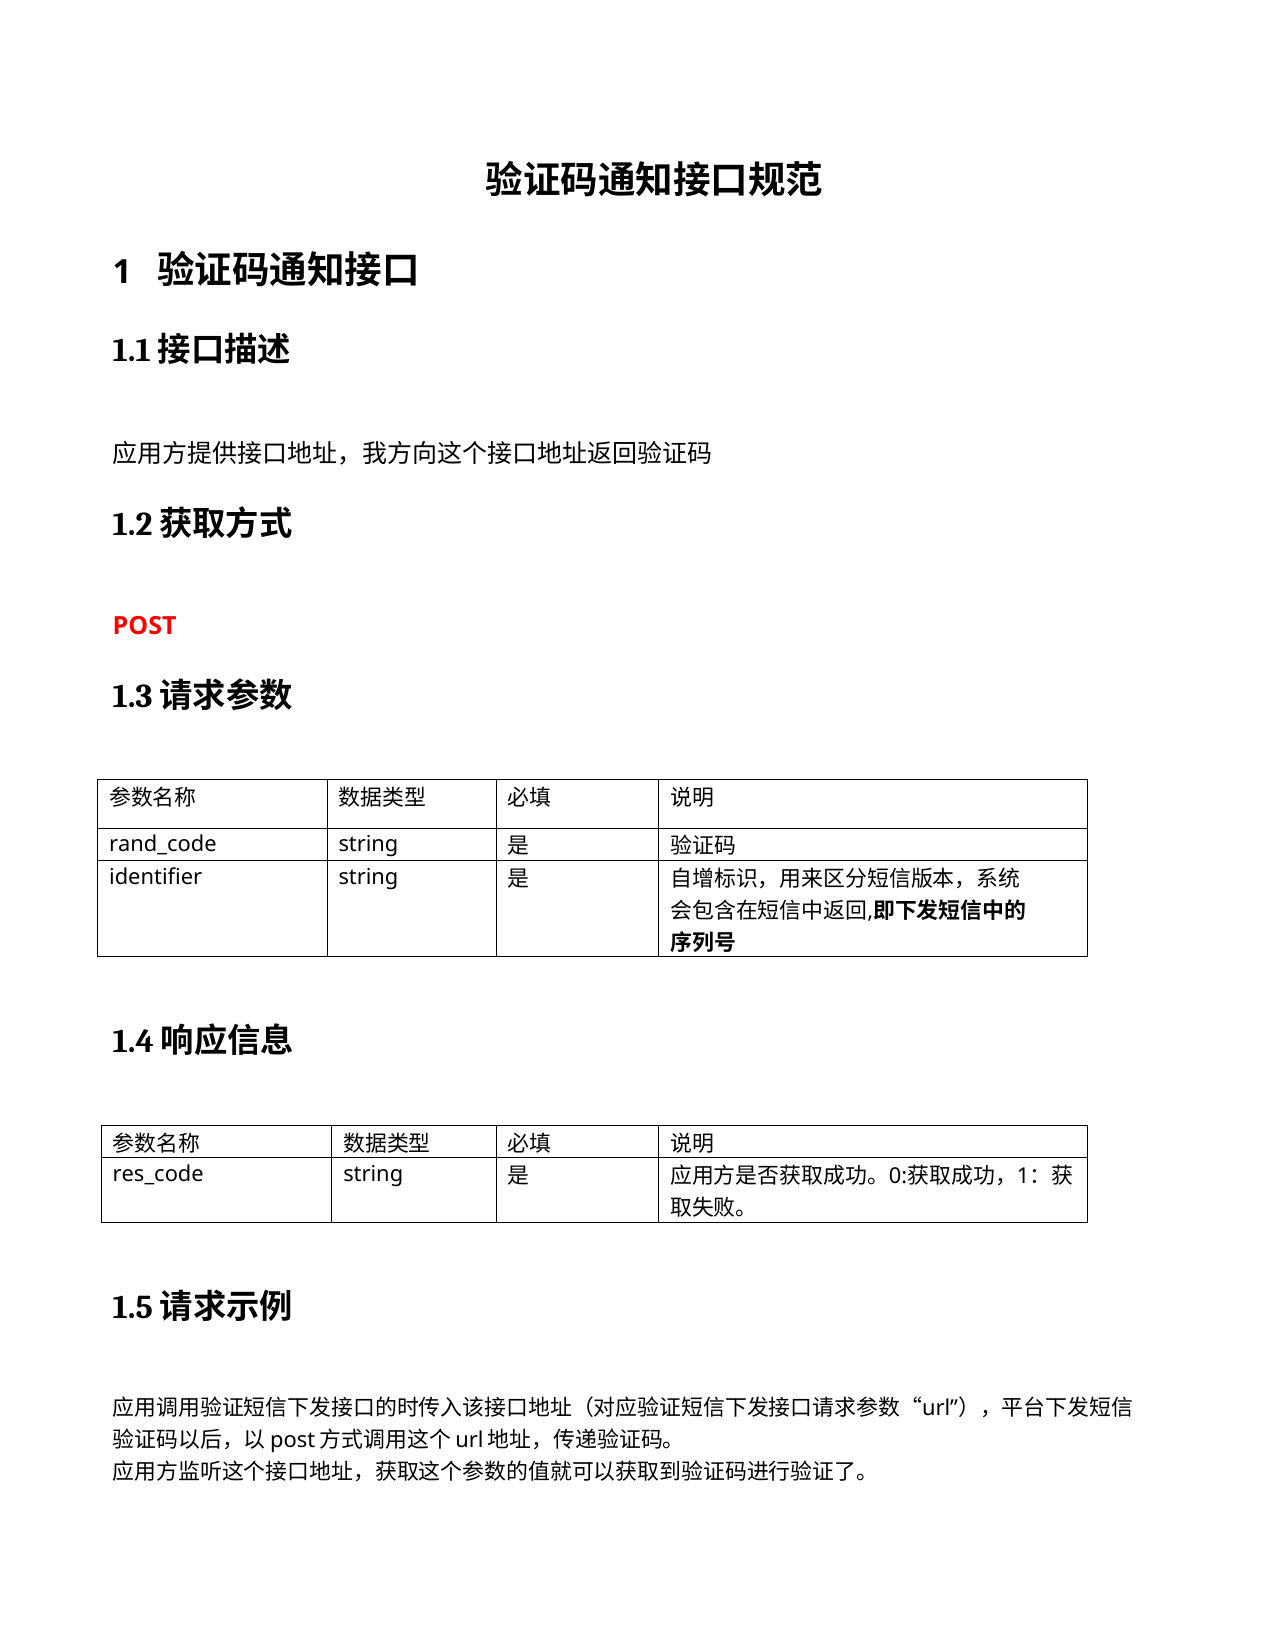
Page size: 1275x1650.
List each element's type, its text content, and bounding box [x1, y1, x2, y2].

subtitle 1.5请求示例 [112, 1280, 1196, 1328]
table_cell identifier [98, 861, 327, 956]
table_header 参数名称 [102, 1126, 331, 1157]
table_cell rand_code [98, 829, 327, 860]
table_cell 验证码 [659, 829, 1087, 860]
table_header 参数名称 [98, 780, 327, 827]
subtitle 1.2获取方式 [112, 497, 1196, 545]
text 应用调用验证短信下发接口的时传入该接口地址（对应验证短信下发接口请求参数“url”），平台下发短信验证码以后，以post方式调用这个url地址，传递验证码。 [112, 1390, 1150, 1454]
text 验证码通知接口规范 [112, 150, 1196, 204]
text 应用方监听这个接口地址，获取这个参数的值就可以获取到验证码进行验证了。 [112, 1454, 1150, 1485]
table_header 说明 [659, 780, 1087, 827]
table_header 必填 [497, 780, 658, 827]
subtitle 1.4响应信息 [112, 1014, 1196, 1062]
text POST [112, 607, 1196, 641]
subtitle 验证码通知接口 [112, 240, 1150, 294]
subtitle 1.3请求参数 [112, 668, 1196, 717]
subtitle 1.1接口描述 [112, 323, 1196, 371]
table_cell res_code [102, 1158, 331, 1222]
text 应用方提供接口地址，我方向这个接口地址返回验证码 [112, 433, 1196, 470]
table_cell 应用方是否获取成功。0:获取成功，1：获取失败。 [659, 1158, 1087, 1222]
table_cell string [328, 861, 496, 956]
table_header 数据类型 [328, 780, 496, 827]
table_header 说明 [659, 1126, 1087, 1157]
table_cell 是 [497, 861, 658, 956]
table_cell 是 [497, 829, 658, 860]
table_cell string [328, 829, 496, 860]
table_cell string [332, 1158, 496, 1222]
table_cell 自增标识，用来区分短信版本，系统会包含在短信中返回,即下发短信中的序列号 [659, 861, 1087, 956]
table_header 必填 [497, 1126, 658, 1157]
table_cell 是 [497, 1158, 658, 1222]
table_header 数据类型 [332, 1126, 496, 1157]
